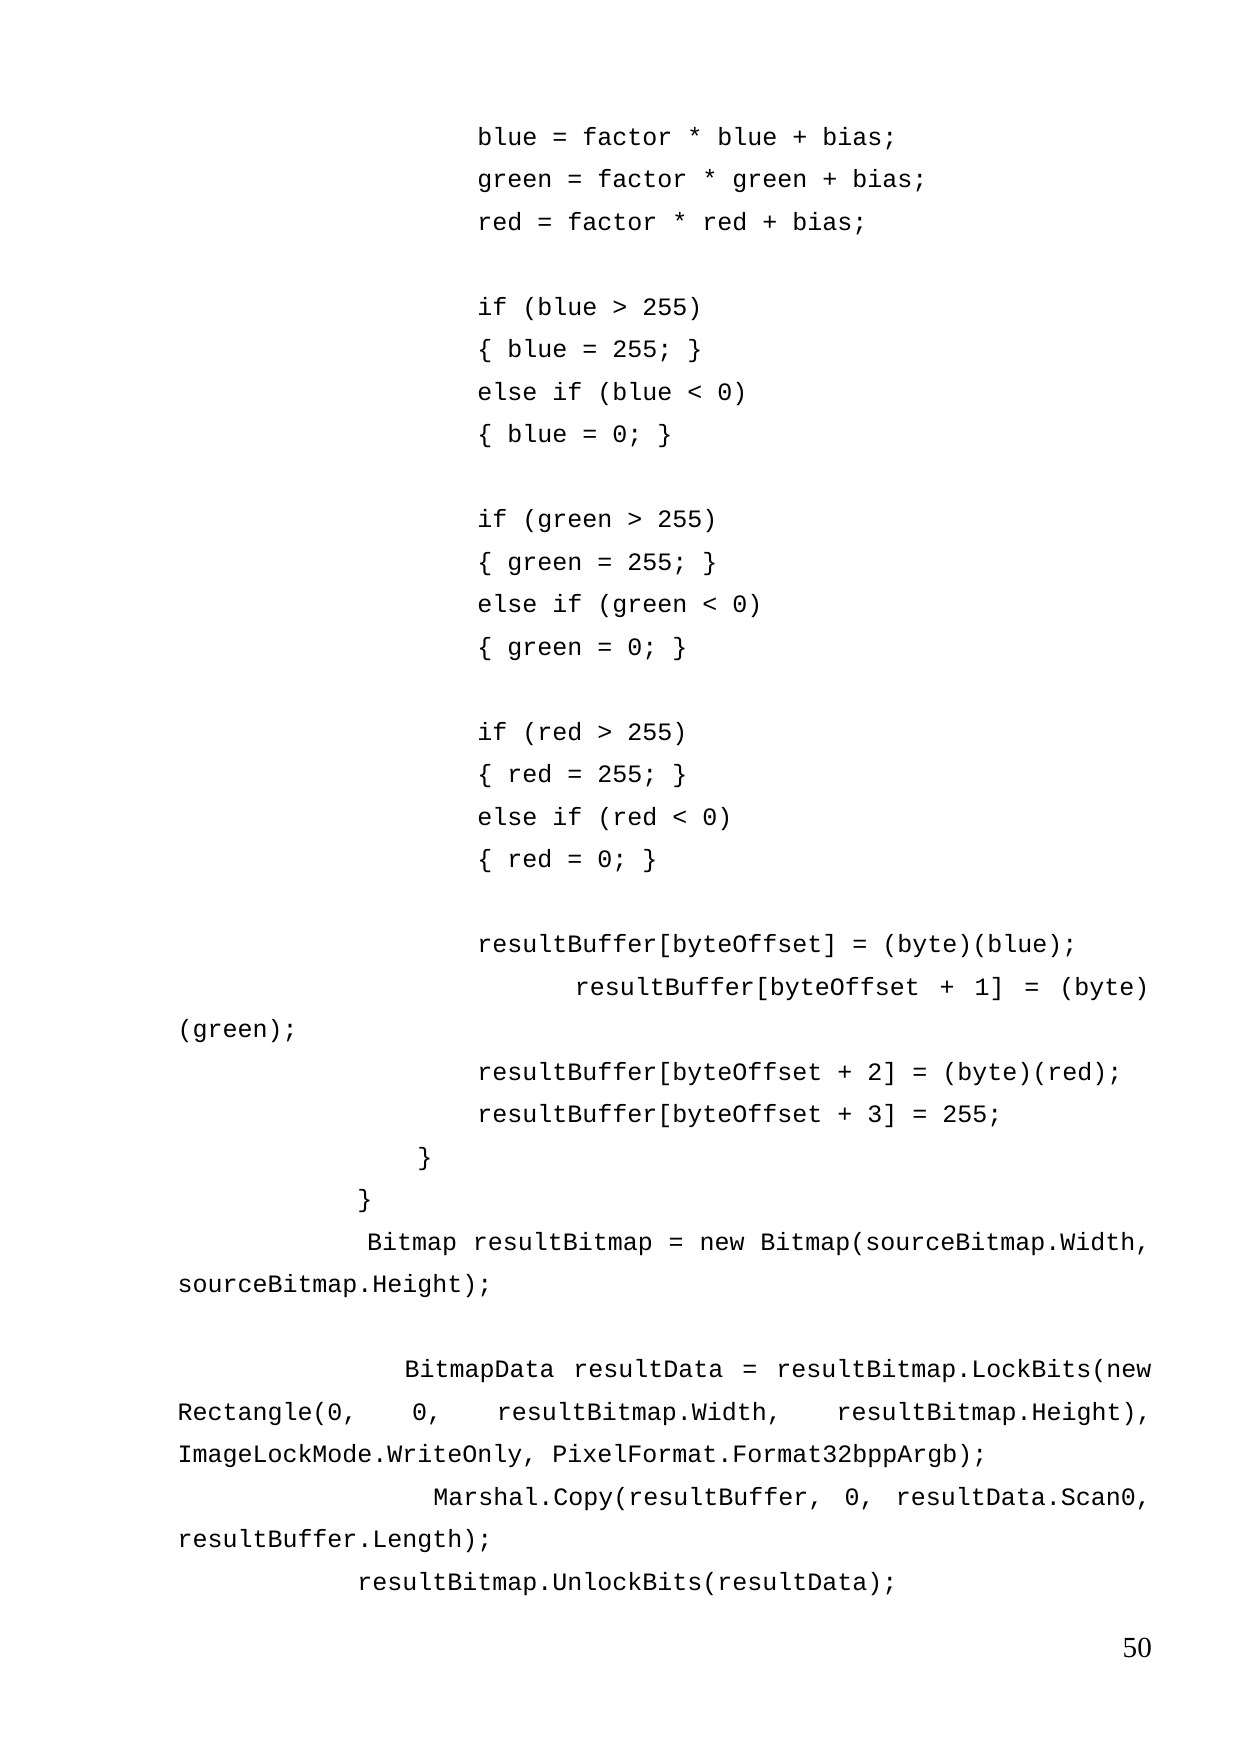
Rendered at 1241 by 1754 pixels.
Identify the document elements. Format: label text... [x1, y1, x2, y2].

text Bitmap resultBitmap = new Bitmap(sourceBitmap.Width, sourceBitmap.Height); [177, 1229, 1152, 1300]
text } [177, 1187, 1152, 1215]
text resultBuffer[byteOffset + 3] = 255; [177, 1102, 1152, 1130]
text if (green > 255) [177, 507, 1152, 535]
text BitmapData resultData = resultBitmap.LockBits(new Rectangle(0, 0, resultBitmap.Width, resultBitmap.Height), ImageLockMode.WriteOnly, PixelFormat.Format32bppArgb); [177, 1357, 1152, 1470]
text resultBuffer[byteOffset + 1] = (byte)(green); [177, 974, 1152, 1045]
text { blue = 255; } [177, 337, 1152, 365]
text red = factor * red + bias; [177, 209, 1152, 237]
text if (blue > 255) [177, 294, 1152, 322]
text else if (green < 0) [177, 592, 1152, 620]
text else if (red < 0) [177, 804, 1152, 832]
text { green = 0; } [177, 634, 1152, 662]
text } [177, 1144, 1152, 1172]
text resultBuffer[byteOffset] = (byte)(blue); [177, 932, 1152, 960]
text if (red > 255) [177, 719, 1152, 747]
text resultBuffer[byteOffset + 2] = (byte)(red); [177, 1059, 1152, 1087]
text Marshal.Copy(resultBuffer, 0, resultData.Scan0, resultBuffer.Length); [177, 1484, 1152, 1555]
text green = factor * green + bias; [177, 167, 1152, 195]
text else if (blue < 0) [177, 379, 1152, 407]
text { blue = 0; } [177, 422, 1152, 450]
text { red = 0; } [177, 847, 1152, 875]
text { green = 255; } [177, 549, 1152, 577]
text blue = factor * blue + bias; [177, 124, 1152, 152]
text resultBitmap.UnlockBits(resultData); [177, 1569, 1152, 1597]
text { red = 255; } [177, 762, 1152, 790]
